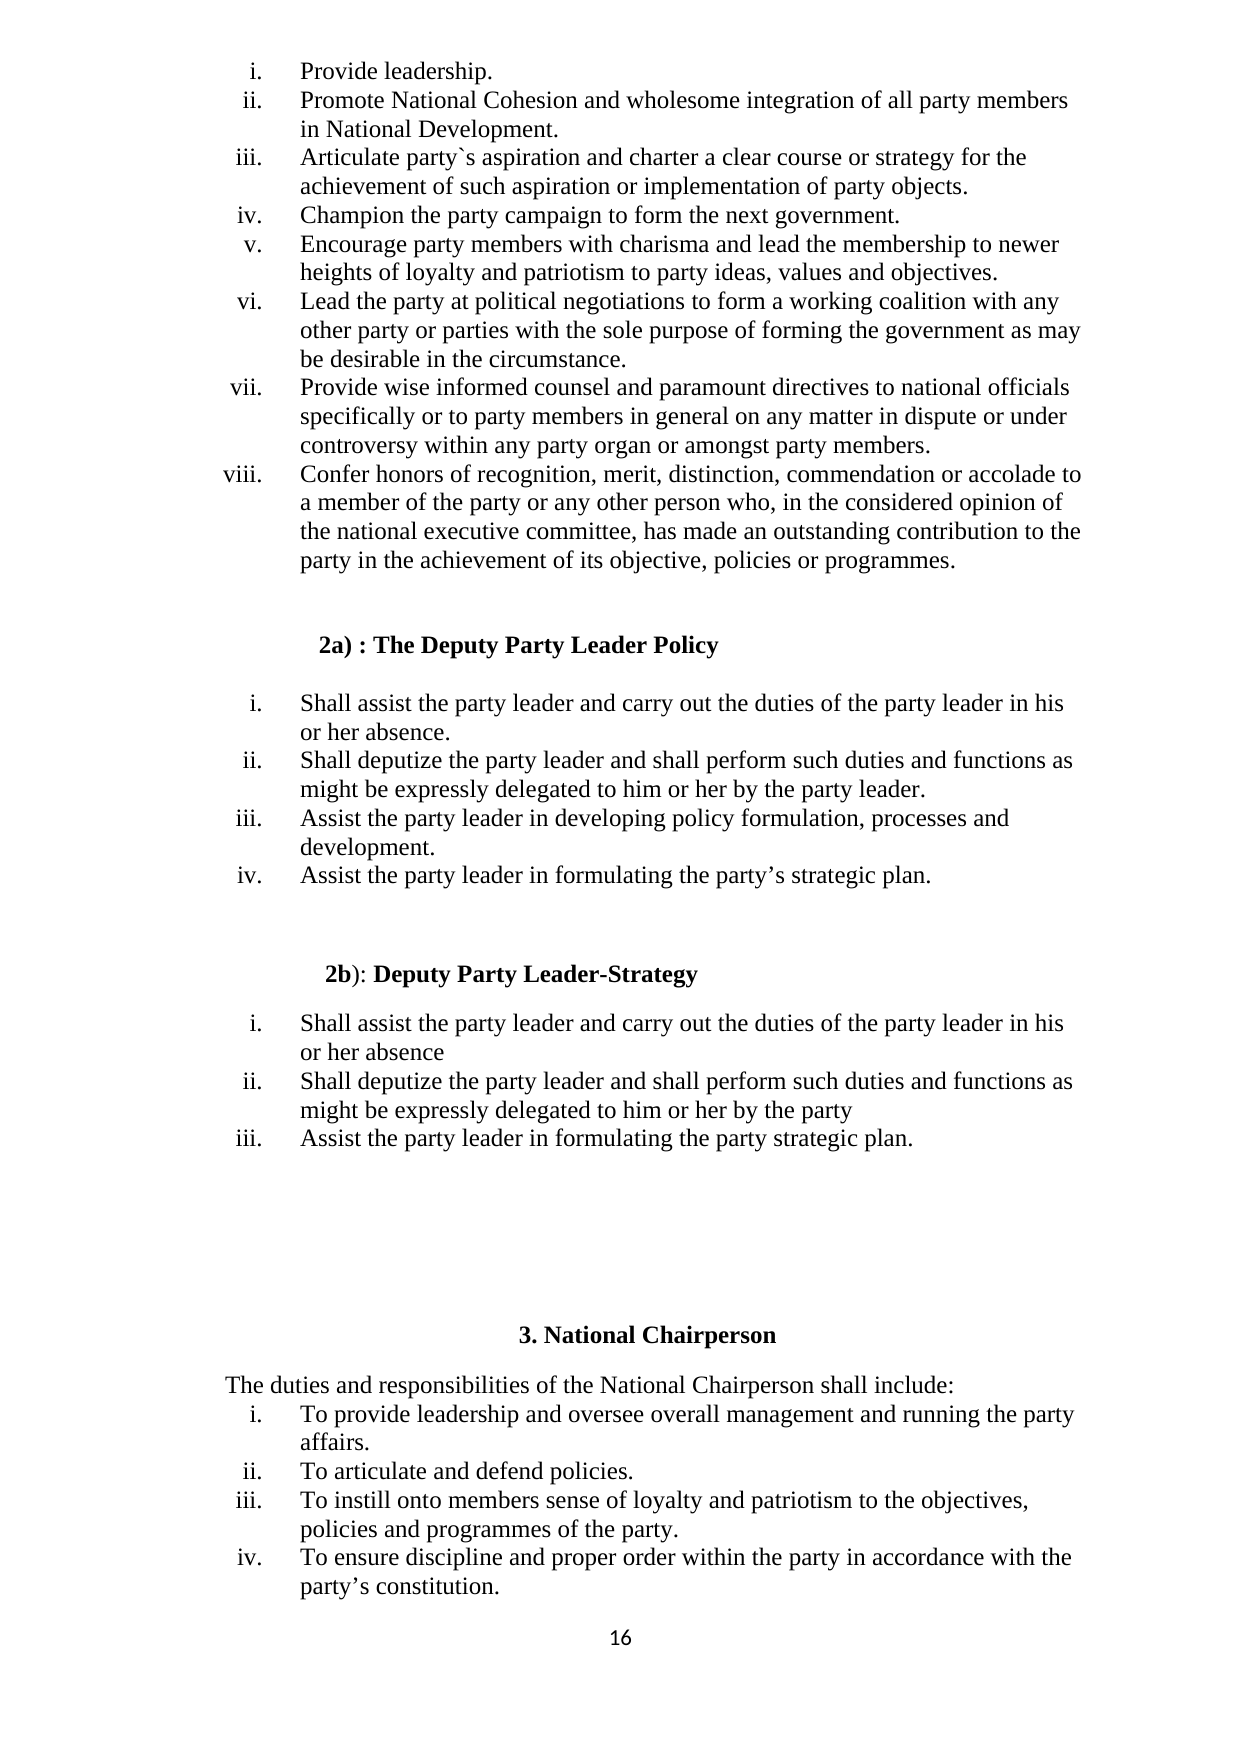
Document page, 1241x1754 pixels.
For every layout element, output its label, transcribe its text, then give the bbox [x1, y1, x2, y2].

list Shall deputize the party leader and shall perform such duties and functions as might be expressly delegated to him or her by the party [262, 1066, 1090, 1123]
list Assist the party leader in formulating the party strategic plan. [262, 1123, 1090, 1152]
list To articulate and defend policies. [262, 1456, 1090, 1485]
list Assist the party leader in developing policy formulation, processes and development. [262, 803, 1090, 861]
list Provide leadership. [262, 56, 1090, 85]
list Promote National Cohesion and wholesome integration of all party members in National Development. [262, 85, 1090, 142]
list Shall assist the party leader and carry out the duties of the party leader in his or her absence [262, 1008, 1090, 1066]
list Confer honors of recognition, merit, distinction, commendation or accolade to a member of the party or any other person who, in the considered opinion of the national executive committee, has made an outstanding contribution to the party in the achievement of its objective, policies or programmes. [262, 459, 1090, 574]
text 2b): Deputy Party Leader-Strategy [150, 959, 1090, 988]
list The duties and responsibilities of the National Chairperson shall include: [225, 1370, 1090, 1399]
list 2a) : The Deputy Party Leader Policy [150, 631, 1090, 659]
list Provide wise informed counsel and paramount directives to national officials specifically or to party members in general on any matter in dispute or under controversy within any party organ or amongst party members. [262, 372, 1090, 459]
text 3. National Chairperson [150, 1320, 1090, 1349]
list Assist the party leader in formulating the party’s strategic plan. [262, 861, 1090, 889]
list Lead the party at political negotiations to form a working coalition with any other party or parties with the sole purpose of forming the government as may be desirable in the circumstance. [262, 286, 1090, 372]
list To instill onto members sense of loyalty and patriotism to the objectives, policies and programmes of the party. [262, 1485, 1090, 1542]
list To provide leadership and oversee overall management and running the party affairs. [262, 1399, 1090, 1456]
list Shall assist the party leader and carry out the duties of the party leader in his or her absence. [262, 688, 1090, 746]
list Shall deputize the party leader and shall perform such duties and functions as might be expressly delegated to him or her by the party leader. [262, 746, 1090, 803]
list Articulate party`s aspiration and charter a clear course or strategy for the achievement of such aspiration or implementation of party objects. [262, 142, 1090, 200]
list Encourage party members with charisma and lead the membership to newer heights of loyalty and patriotism to party ideas, values and objectives. [262, 229, 1090, 286]
list Champion the party campaign to form the next government. [262, 200, 1090, 229]
list To ensure discipline and proper order within the party in accordance with the party’s constitution. [262, 1542, 1090, 1600]
